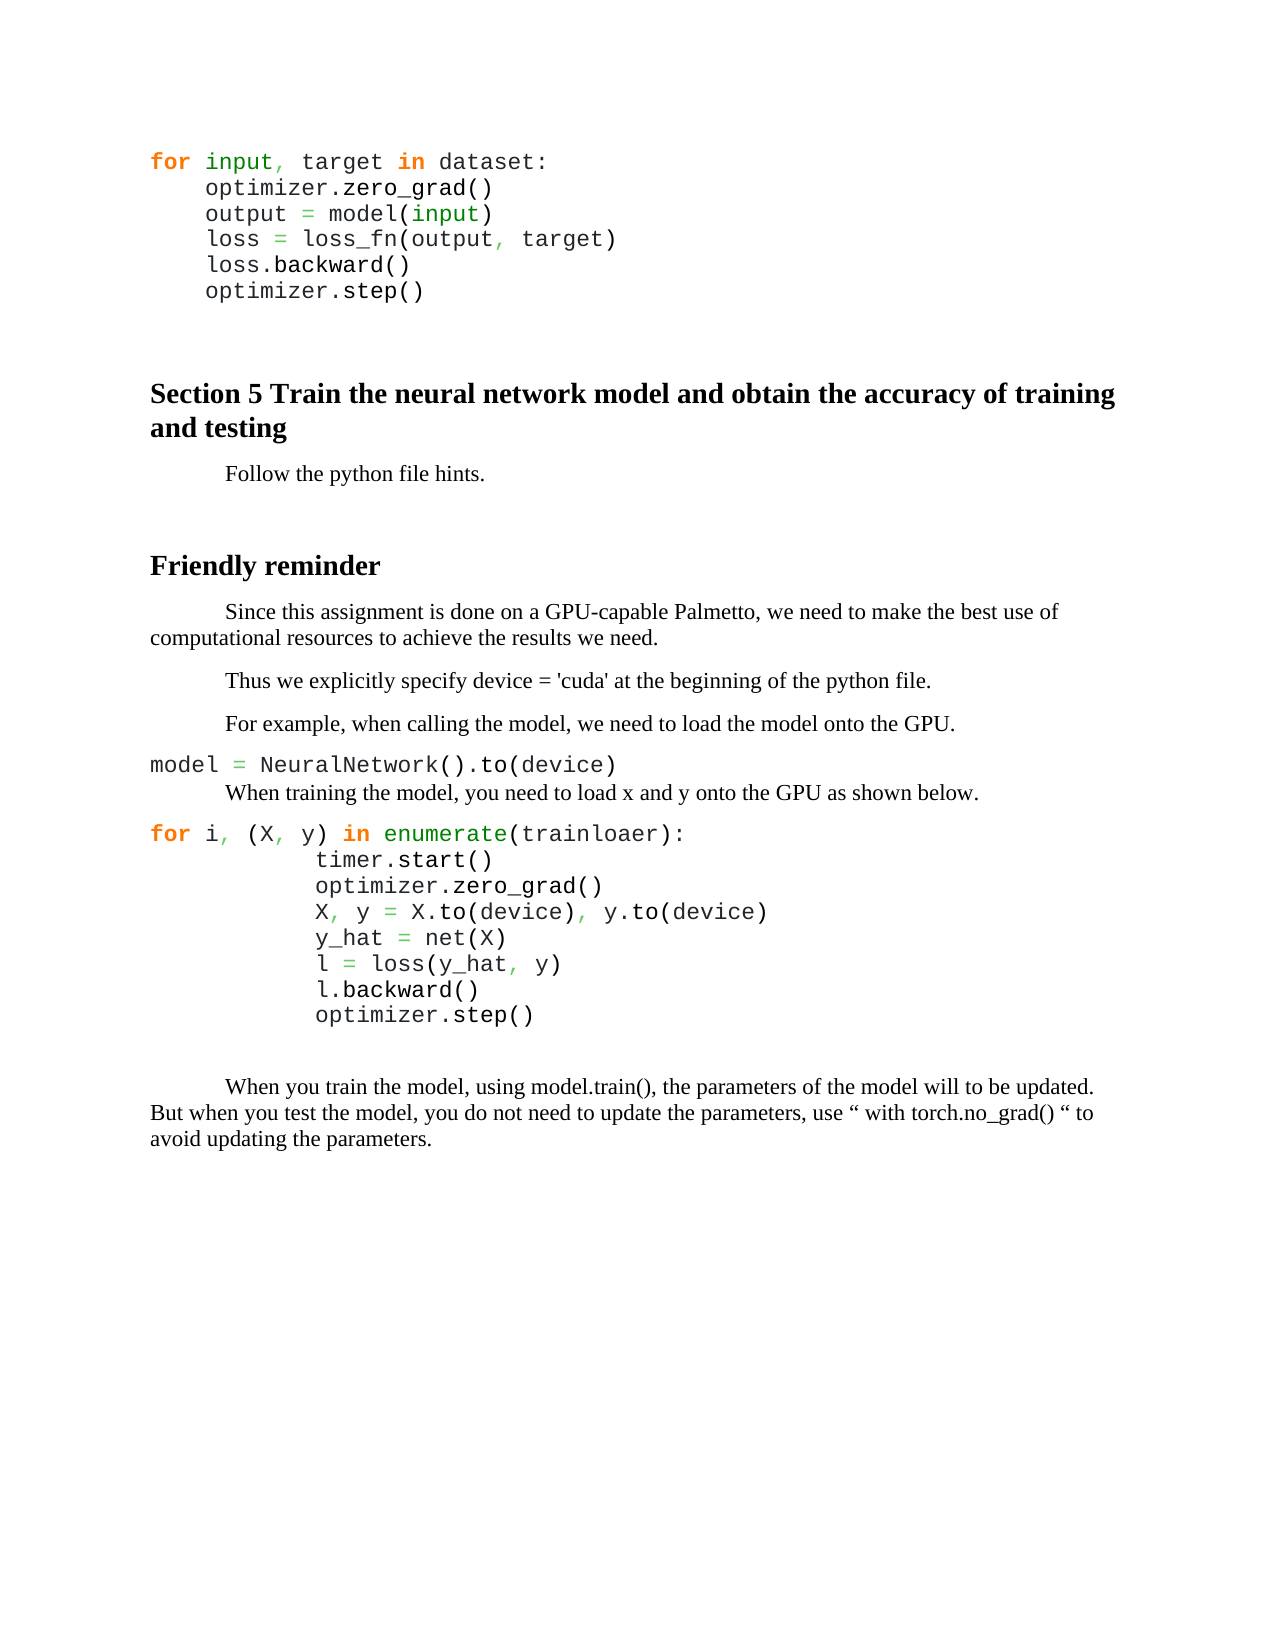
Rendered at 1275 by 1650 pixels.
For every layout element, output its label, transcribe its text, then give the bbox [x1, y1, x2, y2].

text l = loss(y_hat, y) [150, 952, 1125, 978]
text optimizer.zero_grad() [150, 176, 1125, 202]
text timer.start() [150, 848, 1125, 874]
text Since this assignment is done on a GPU-capable Palmetto, we need to make the best use of computational resources to achieve the results we need. [150, 598, 1125, 651]
text for input, target in dataset: [150, 150, 1125, 176]
text Section 5 Train the neural network model and obtain the accuracy of training and testing [150, 376, 1125, 443]
text X, y = X.to(device), y.to(device) [150, 900, 1125, 926]
text Follow the python file hints. [150, 460, 1125, 486]
text l.backward() [150, 978, 1125, 1004]
text optimizer.step() [150, 280, 1125, 306]
text loss.backward() [150, 254, 1125, 280]
text model = NeuralNetwork().to(device) [150, 753, 1125, 779]
text output = model(input) [150, 202, 1125, 228]
text When training the model, you need to load x and y onto the GPU as shown below. [150, 779, 1125, 806]
text optimizer.step() [150, 1004, 1125, 1030]
text optimizer.zero_grad() [150, 874, 1125, 900]
text Friendly reminder [150, 548, 1125, 581]
text loss = loss_fn(output, target) [150, 228, 1125, 254]
text For example, when calling the model, we need to load the model onto the GPU. [150, 710, 1125, 737]
text y_hat = net(X) [150, 926, 1125, 952]
text When you train the model, using model.train(), the parameters of the model will to be updated. But when you test the model, you do not need to update the parameters, use “ with torch.no_grad() “ to avoid updating the parameters. [150, 1073, 1125, 1152]
text for i, (X, y) in enumerate(trainloaer): [150, 822, 1125, 848]
text Thus we explicitly specify device = 'cuda' at the beginning of the python file. [150, 667, 1125, 694]
